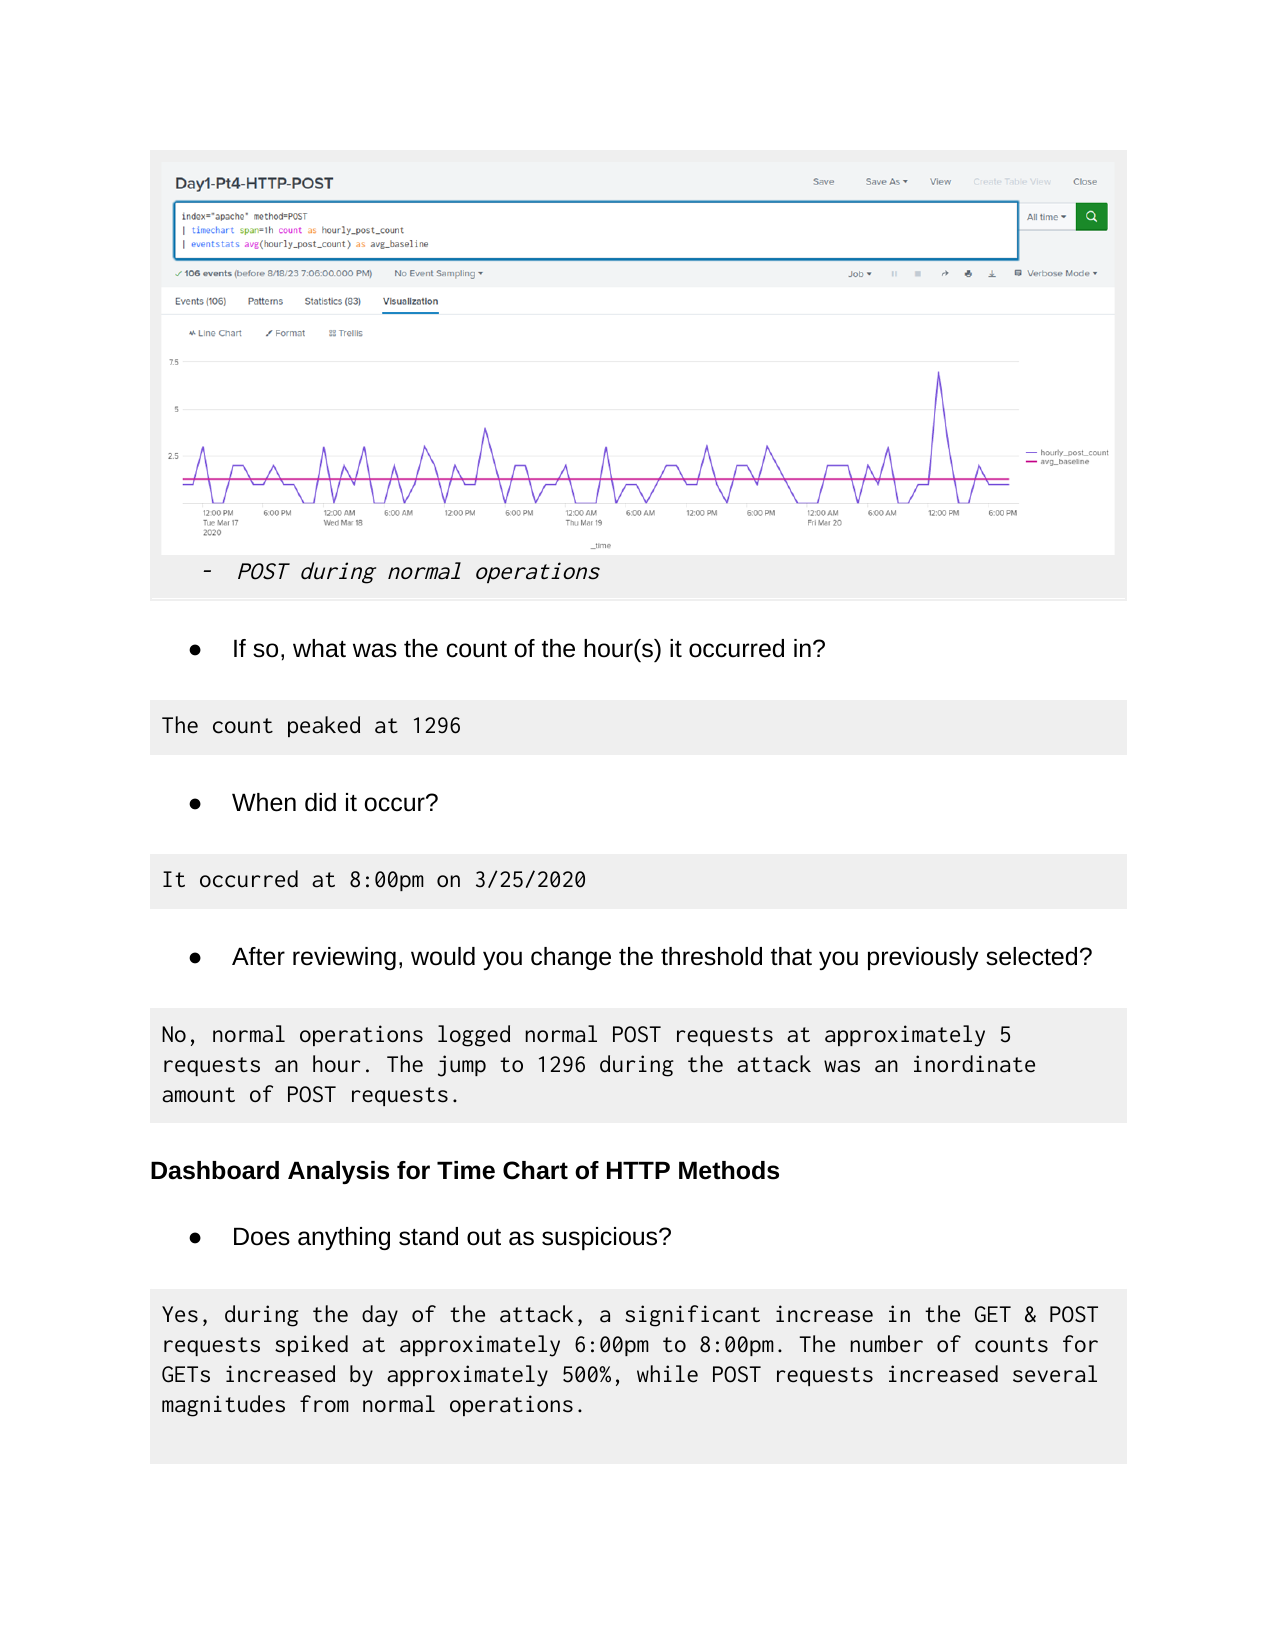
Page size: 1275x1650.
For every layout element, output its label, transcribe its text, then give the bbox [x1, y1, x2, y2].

list When did it occur? [187, 788, 1125, 817]
table_header It occurred at 8:00pm on 3/25/2020 [152, 856, 1125, 907]
list If so, what was the count of the hour(s) it occurred in? [187, 634, 1125, 662]
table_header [152, 1291, 1125, 1462]
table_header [152, 152, 1125, 598]
text Dashboard Analysis for Time Chart of HTTP Methods [150, 1156, 1125, 1185]
picture [161, 162, 1115, 555]
list Does anything stand out as suspicious? [187, 1222, 1125, 1251]
table_header No, normal operations logged normal POST requests at approximately 5 requests an hour. The jump to 1296 during the attack was an inordinate amount of POST requests. [152, 1010, 1125, 1121]
table_header The count peaked at 1296 [152, 702, 1125, 753]
list After reviewing, would you change the threshold that you previously selected? [187, 942, 1125, 971]
